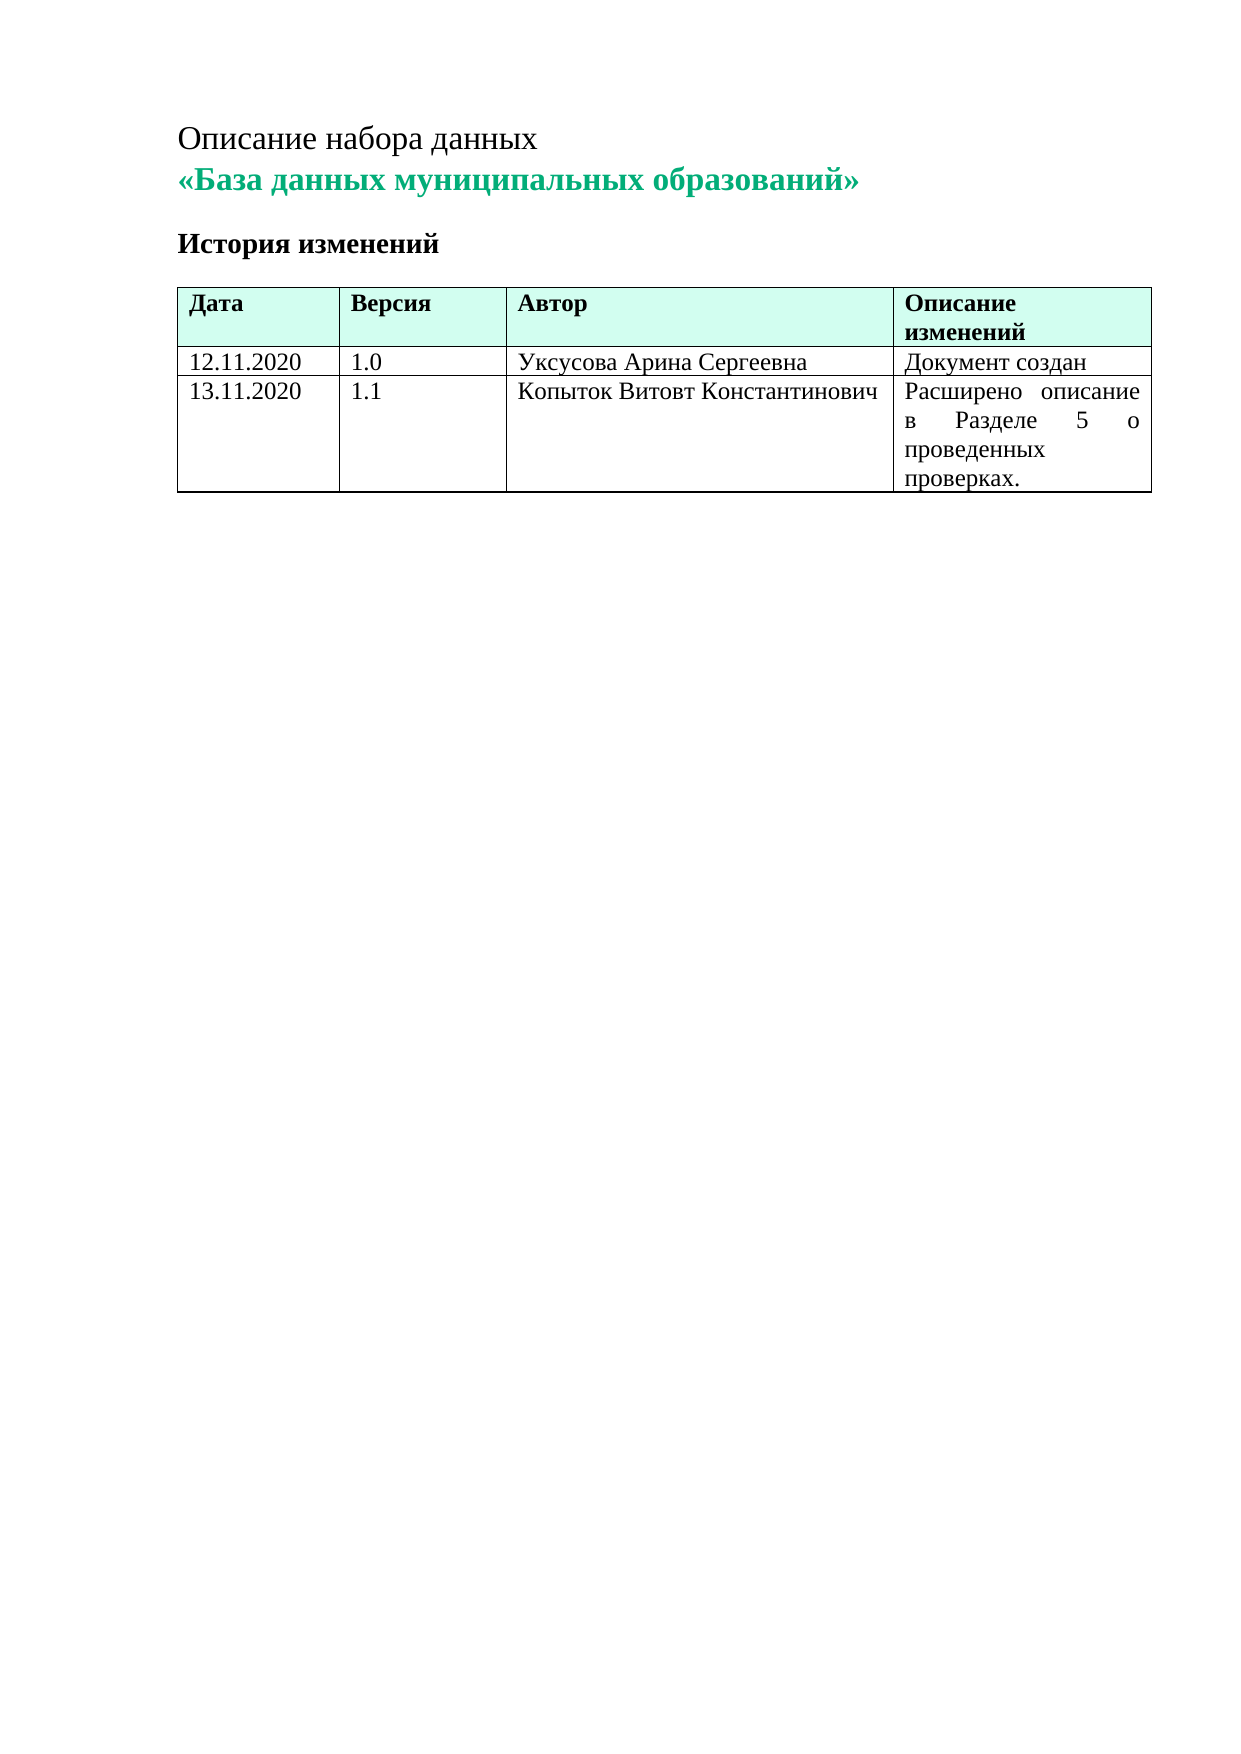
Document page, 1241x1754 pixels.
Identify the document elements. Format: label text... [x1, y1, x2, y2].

table_cell Уксусова Арина Сергеевна [507, 347, 893, 375]
text Описание набора данных [177, 118, 1152, 156]
table_cell Расширено описание в Разделе 5 о проведенных проверках. [894, 376, 1151, 491]
text «База данных муниципальных образований» [177, 159, 1152, 198]
table_header Автор [507, 288, 893, 346]
subtitle История изменений [177, 226, 1152, 259]
table_cell 13.11.2020 [178, 376, 339, 491]
table_cell 1.1 [340, 376, 506, 491]
table_header Описание изменений [894, 288, 1151, 346]
table_cell 1.0 [340, 347, 506, 375]
table_cell Документ создан [894, 347, 1151, 375]
table_header Версия [340, 288, 506, 346]
table_cell 12.11.2020 [178, 347, 339, 375]
table_cell Копыток Витовт Константинович [507, 376, 893, 491]
table_header Дата [178, 288, 339, 346]
